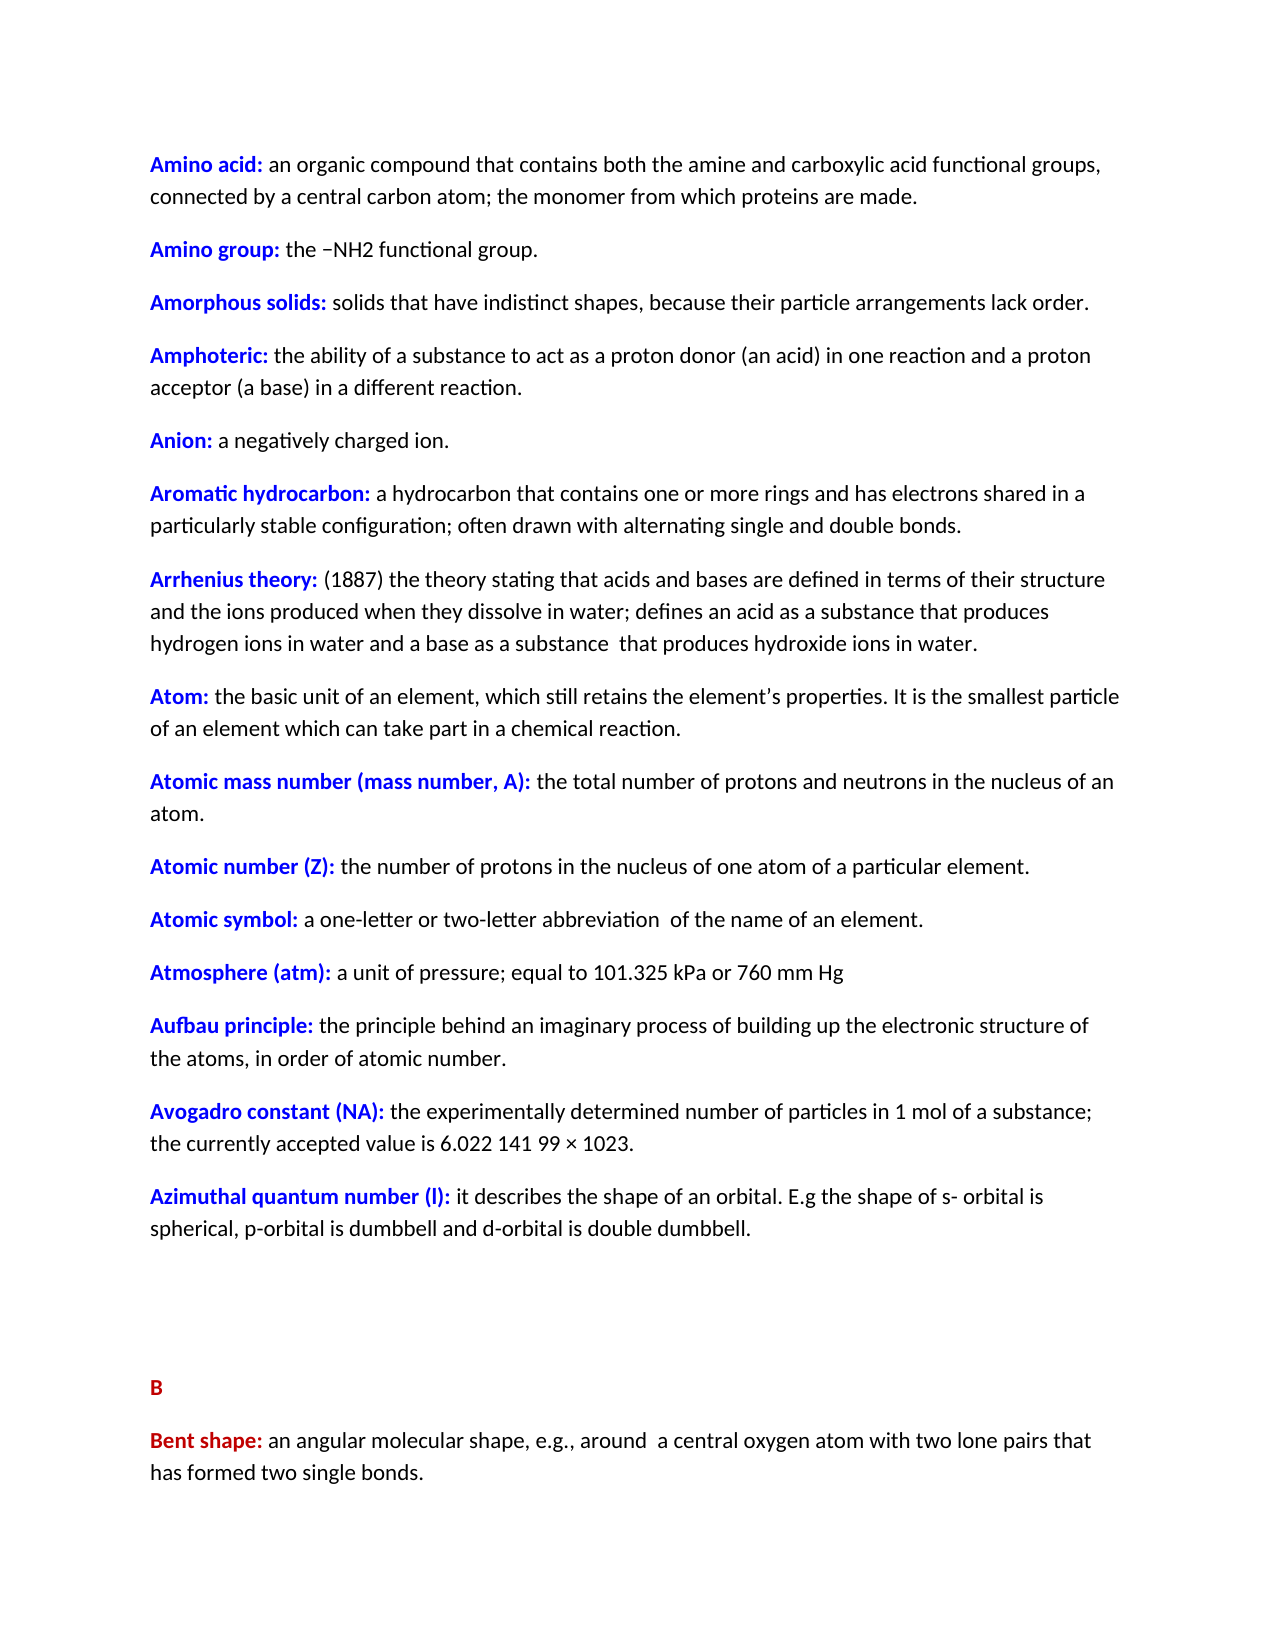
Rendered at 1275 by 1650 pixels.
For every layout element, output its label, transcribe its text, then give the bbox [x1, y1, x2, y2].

text Arrhenius theory: (1887) the theory stating that acids and bases are defined in terms of their structure and the ions produced when they dissolve in water; defines an acid as a substance that produces hydrogen ions in water and a base as a substance that produces hydroxide ions in water. [150, 565, 1125, 657]
text B [150, 1373, 1125, 1401]
text Amino acid: an organic compound that contains both the amine and carboxylic acid functional groups, connected by a central carbon atom; the monomer from which proteins are made. [150, 150, 1125, 210]
text Avogadro constant (NA): the experimentally determined number of particles in 1 mol of a substance; the currently accepted value is 6.022 141 99 × 1023. [150, 1097, 1125, 1157]
text Atomic number (Z): the number of protons in the nucleus of one atom of a particular element. [150, 852, 1125, 881]
text Anion: a negatively charged ion. [150, 426, 1125, 454]
text Azimuthal quantum number (l): it describes the shape of an orbital. E.g the shape of s- orbital is spherical, p-orbital is dumbbell and d-orbital is double dumbbell. [150, 1182, 1125, 1242]
text Atomic mass number (mass number, A): the total number of protons and neutrons in the nucleus of an atom. [150, 767, 1125, 827]
text Bent shape: an angular molecular shape, e.g., around a central oxygen atom with two lone pairs that has formed two single bonds. [150, 1426, 1125, 1486]
text Amorphous solids: solids that have indistinct shapes, because their particle arrangements lack order. [150, 288, 1125, 316]
text Atmosphere (atm): a unit of pressure; equal to 101.325 kPa or 760 mm Hg [150, 958, 1125, 987]
text Amphoteric: the ability of a substance to act as a proton donor (an acid) in one reaction and a proton acceptor (a base) in a different reaction. [150, 341, 1125, 401]
text Aromatic hydrocarbon: a hydrocarbon that contains one or more rings and has electrons shared in a particularly stable configuration; often drawn with alternating single and double bonds. [150, 479, 1125, 540]
text Aufbau principle: the principle behind an imaginary process of building up the electronic structure of the atoms, in order of atomic number. [150, 1012, 1125, 1072]
text Atomic symbol: a one-letter or two-letter abbreviation of the name of an element. [150, 906, 1125, 933]
text Amino group: the −NH2 functional group. [150, 235, 1125, 263]
text Atom: the basic unit of an element, which still retains the element’s properties. It is the smallest particle of an element which can take part in a chemical reaction. [150, 682, 1125, 742]
